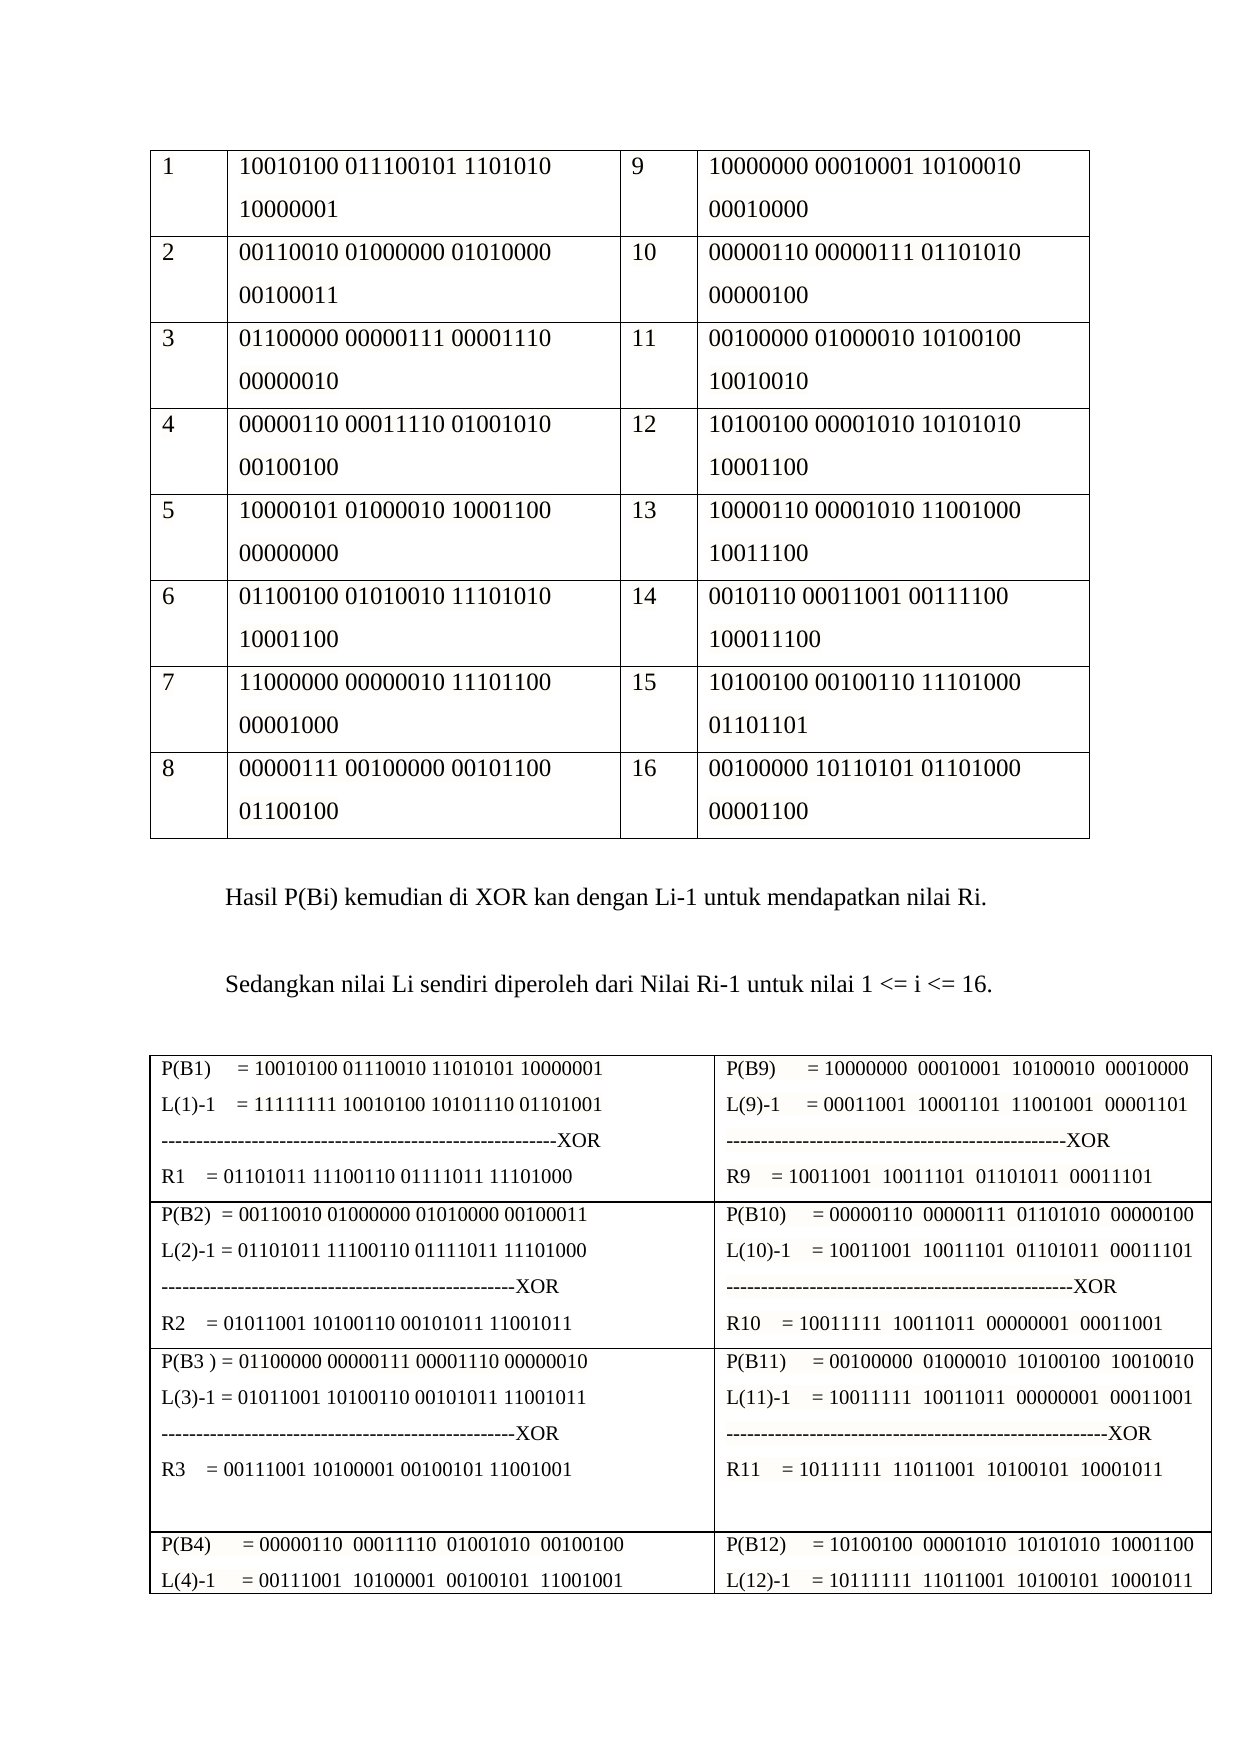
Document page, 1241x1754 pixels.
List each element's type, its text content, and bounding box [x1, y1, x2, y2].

table_cell 00100000 01000010 10100100 10010010 [698, 323, 1089, 408]
table_cell 2 [151, 237, 227, 322]
table_cell 10 [621, 237, 697, 322]
table_cell 10010100 011100101 1101010 10000001 [228, 151, 620, 236]
table_cell P(B2) = 00110010 01000000 01010000 00100011 L(2)-1 = 01101011 11100110 01111011 11101000 ---------------------------------------------------XOR R2 = 01011001 10100110 00101011 11001011 [151, 1203, 714, 1348]
table_cell P(B11) = 00100000 01000010 10100100 10010010 L(11)-1 = 10011111 10011011 00000001 00011001 -------------------------------------------------------XOR R11 = 10111111 11011001 10100101 10001011 [715, 1349, 1211, 1531]
table_cell 10100100 00100110 11101000 01101101 [698, 667, 1089, 752]
table_cell 8 [151, 753, 227, 838]
table_cell 00000111 00100000 00101100 01100100 [228, 753, 620, 838]
table_cell 6 [151, 581, 227, 666]
table_cell 00100000 10110101 01101000 00001100 [698, 753, 1089, 838]
list Sedangkan nilai Li sendiri diperoleh dari Nilai Ri-1 untuk nilai 1 <= i <= 16. [225, 969, 1090, 997]
table_cell 12 [621, 409, 697, 494]
table_cell 11 [621, 323, 697, 408]
table_cell 15 [621, 667, 697, 752]
table_header P(B9) = 10000000 00010001 10100010 00010000 L(9)-1 = 00011001 10001101 11001001 00001101 -------------------------------------------------XOR R9 = 10011001 10011101 01101011 00011101 [715, 1056, 1211, 1201]
table_cell 4 [151, 409, 227, 494]
table_cell 10100100 00001010 10101010 10001100 [698, 409, 1089, 494]
table_cell 11000000 00000010 11101100 00001000 [228, 667, 620, 752]
table_cell 01100100 01010010 11101010 10001100 [228, 581, 620, 666]
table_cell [715, 1533, 1211, 1592]
table_cell 10000101 01000010 10001100 00000000 [228, 495, 620, 580]
table_cell 01100000 00000111 00001110 00000010 [228, 323, 620, 408]
table_cell 13 [621, 495, 697, 580]
table_cell 00000110 00011110 01001010 00100100 [228, 409, 620, 494]
table_cell 10000110 00001010 11001000 10011100 [698, 495, 1089, 580]
table_header P(B1) = 10010100 01110010 11010101 10000001 L(1)-1 = 11111111 10010100 10101110 01101001 ---------------------------------------------------------XOR R1 = 01101011 11100110 01111011 11101000 [151, 1056, 714, 1201]
table_cell 9 [621, 151, 697, 236]
table_cell 0010110 00011001 00111100 100011100 [698, 581, 1089, 666]
table_cell 14 [621, 581, 697, 666]
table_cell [151, 1533, 714, 1592]
table_cell 00000110 00000111 01101010 00000100 [698, 237, 1089, 322]
table_cell 1 [151, 151, 227, 236]
list Hasil P(Bi) kemudian di XOR kan dengan Li-1 untuk mendapatkan nilai Ri. [225, 882, 1090, 911]
table_cell P(B10) = 00000110 00000111 01101010 00000100 L(10)-1 = 10011001 10011101 01101011 00011101 --------------------------------------------------XOR R10 = 10011111 10011011 00000001 00011001 [715, 1203, 1211, 1348]
table_cell P(B3 ) = 01100000 00000111 00001110 00000010 L(3)-1 = 01011001 10100110 00101011 11001011 ---------------------------------------------------XOR R3 = 00111001 10100001 00100101 11001001 [151, 1349, 714, 1531]
table_cell 5 [151, 495, 227, 580]
table_cell 16 [621, 753, 697, 838]
table_cell 3 [151, 323, 227, 408]
table_cell 10000000 00010001 10100010 00010000 [698, 151, 1089, 236]
table_cell 7 [151, 667, 227, 752]
table_cell 00110010 01000000 01010000 00100011 [228, 237, 620, 322]
